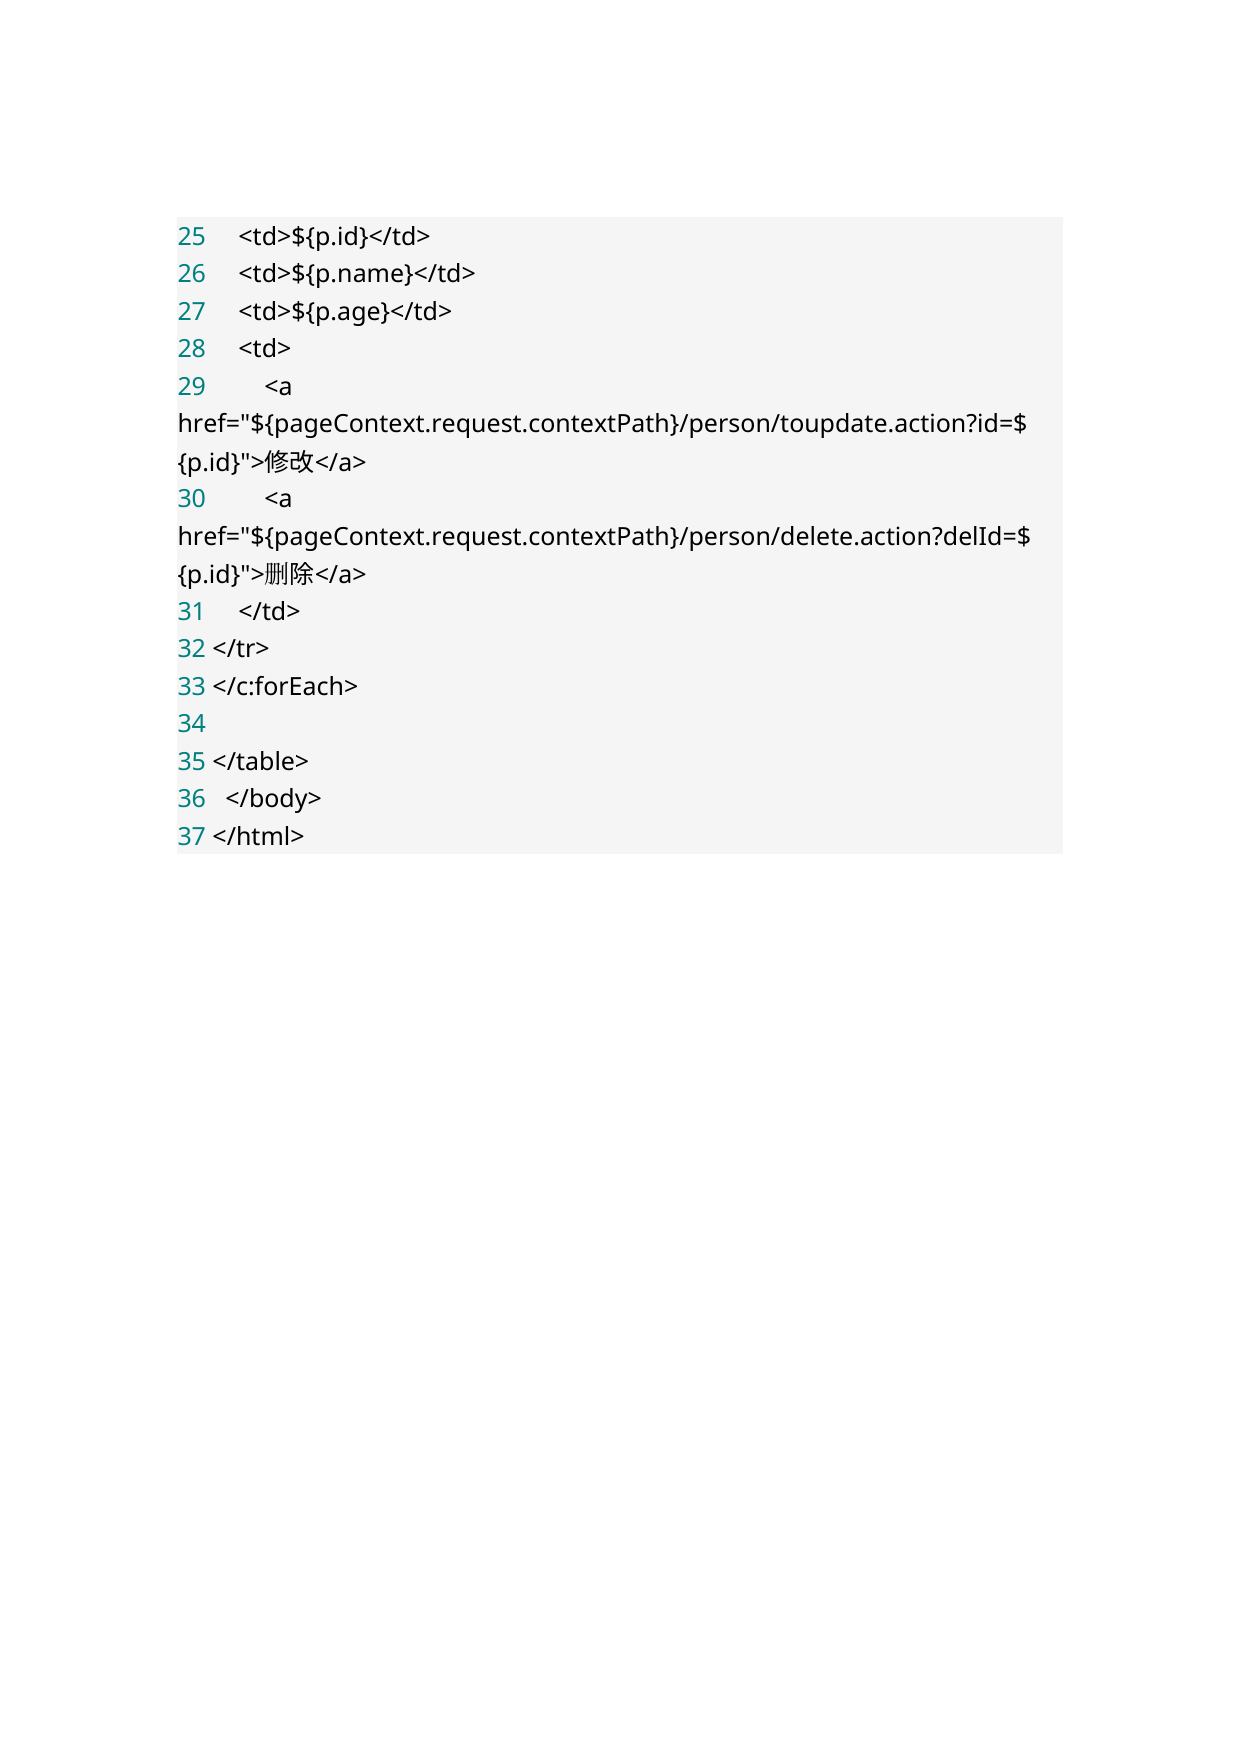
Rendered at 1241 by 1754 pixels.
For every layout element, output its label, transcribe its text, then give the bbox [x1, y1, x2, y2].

text 27 <td>${p.age}</td> [177, 292, 1063, 329]
text 29 <a href="${pageContext.request.contextPath}/person/toupdate.action?id=${p.id}">修改</a> [177, 367, 1063, 479]
text 26 <td>${p.name}</td> [177, 254, 1063, 292]
text 36 </body> [177, 779, 1063, 817]
text 33 </c:forEach> [177, 667, 1063, 704]
text 32 </tr> [177, 629, 1063, 667]
text 35 </table> [177, 742, 1063, 779]
text 34 [177, 704, 1063, 742]
text 31 </td> [177, 592, 1063, 629]
text 30 <a href="${pageContext.request.contextPath}/person/delete.action?delId=${p.id}">删除</a> [177, 479, 1063, 592]
text 28 <td> [177, 329, 1063, 367]
text 25 <td>${p.id}</td> [177, 217, 1063, 254]
text 37 </html> [177, 817, 1063, 854]
